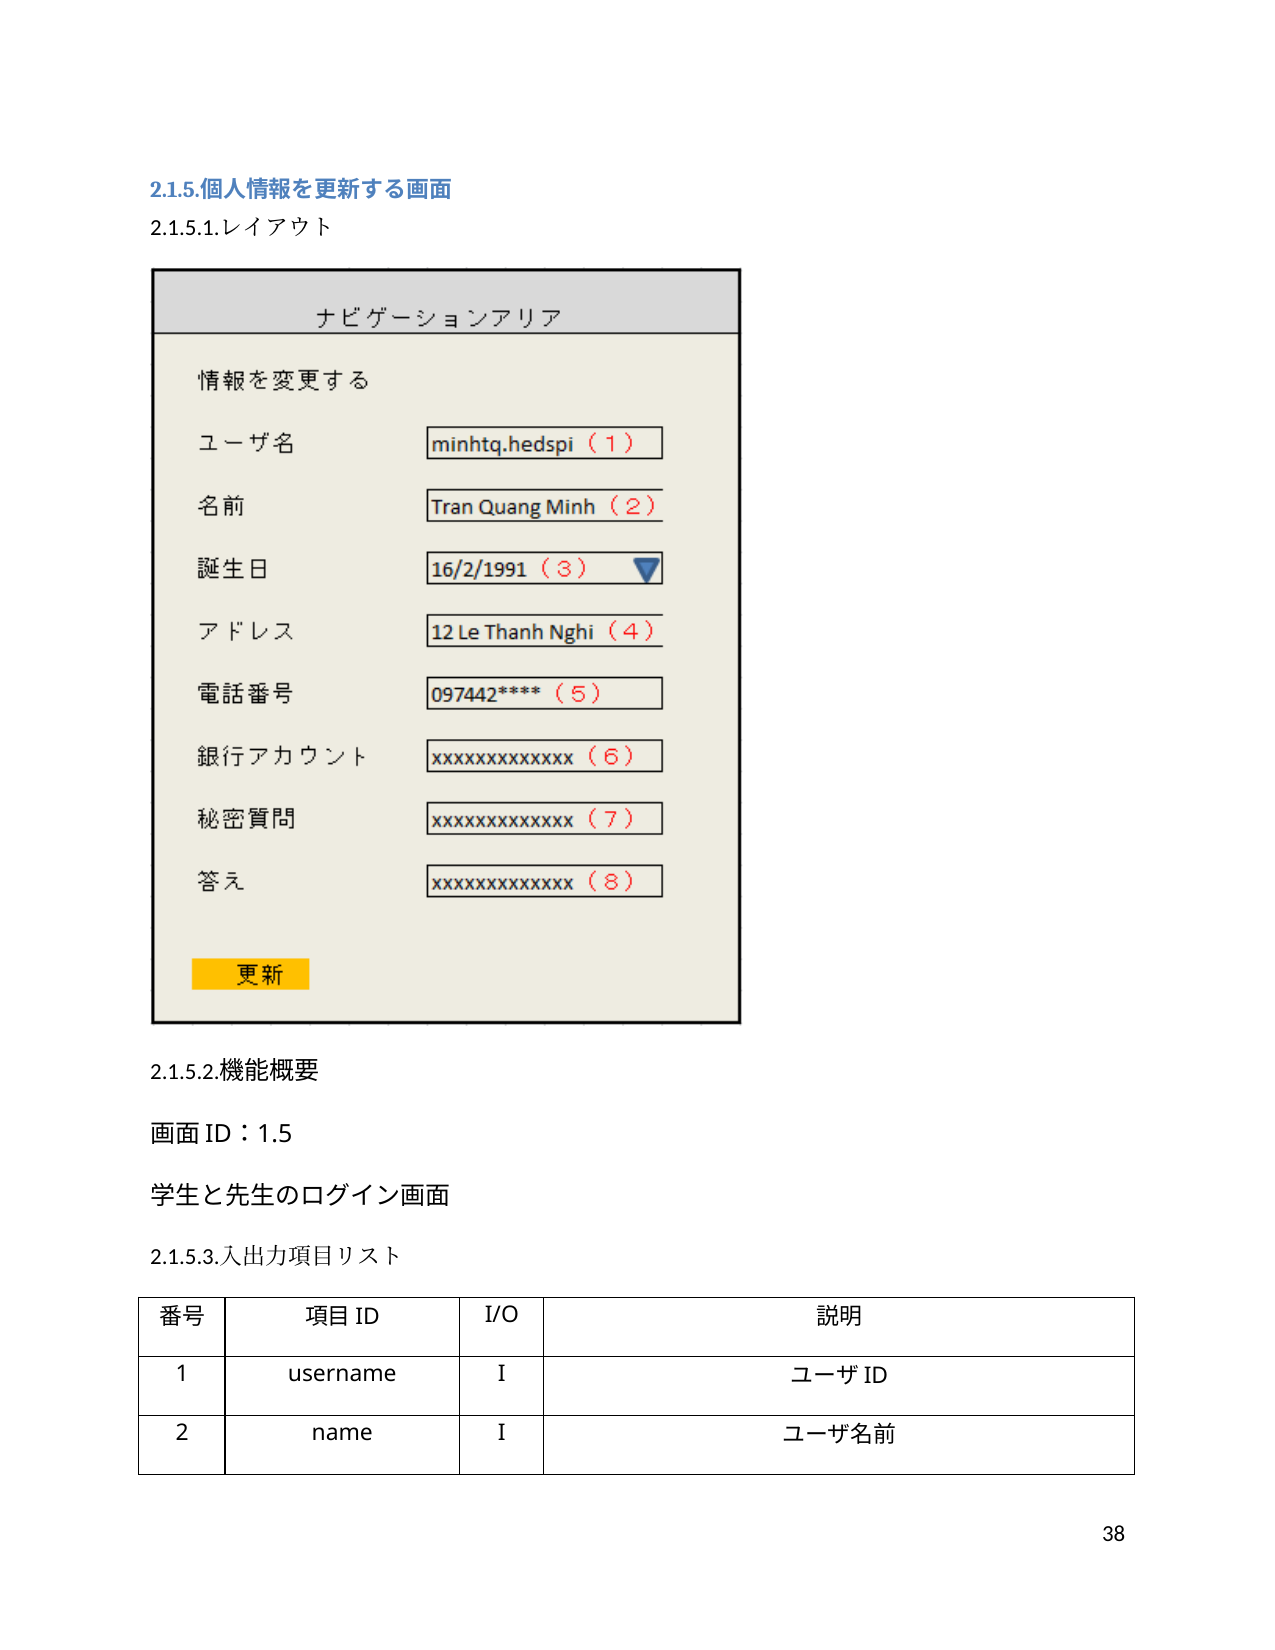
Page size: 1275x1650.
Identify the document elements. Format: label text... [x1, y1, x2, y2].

table_header I/O [460, 1298, 543, 1356]
table_cell 2 [139, 1416, 224, 1474]
table_header 番号 [139, 1298, 224, 1356]
table_cell ユーザID [544, 1357, 1134, 1415]
subtitle 2.1.5.個人情報を更新する画面 [150, 171, 1125, 204]
text 2.1.5.1.レイアウト [150, 209, 1125, 242]
table_cell username [226, 1357, 459, 1415]
table_header 説明 [544, 1298, 1134, 1356]
text 2.1.5.2.機能概要 [150, 1051, 1125, 1087]
table_cell I [460, 1416, 543, 1474]
table_cell I [460, 1357, 543, 1415]
table_cell 1 [139, 1357, 224, 1415]
table_cell ユーザ名前 [544, 1416, 1134, 1474]
picture [150, 267, 743, 1026]
text 学生と先生のログイン画面 [150, 1176, 1125, 1212]
text 画面ID：1.5 [150, 1113, 1125, 1149]
table_header 項目ID [226, 1298, 459, 1356]
table_cell name [226, 1416, 459, 1474]
text 2.1.5.3.入出力項目リスト [150, 1238, 1125, 1271]
